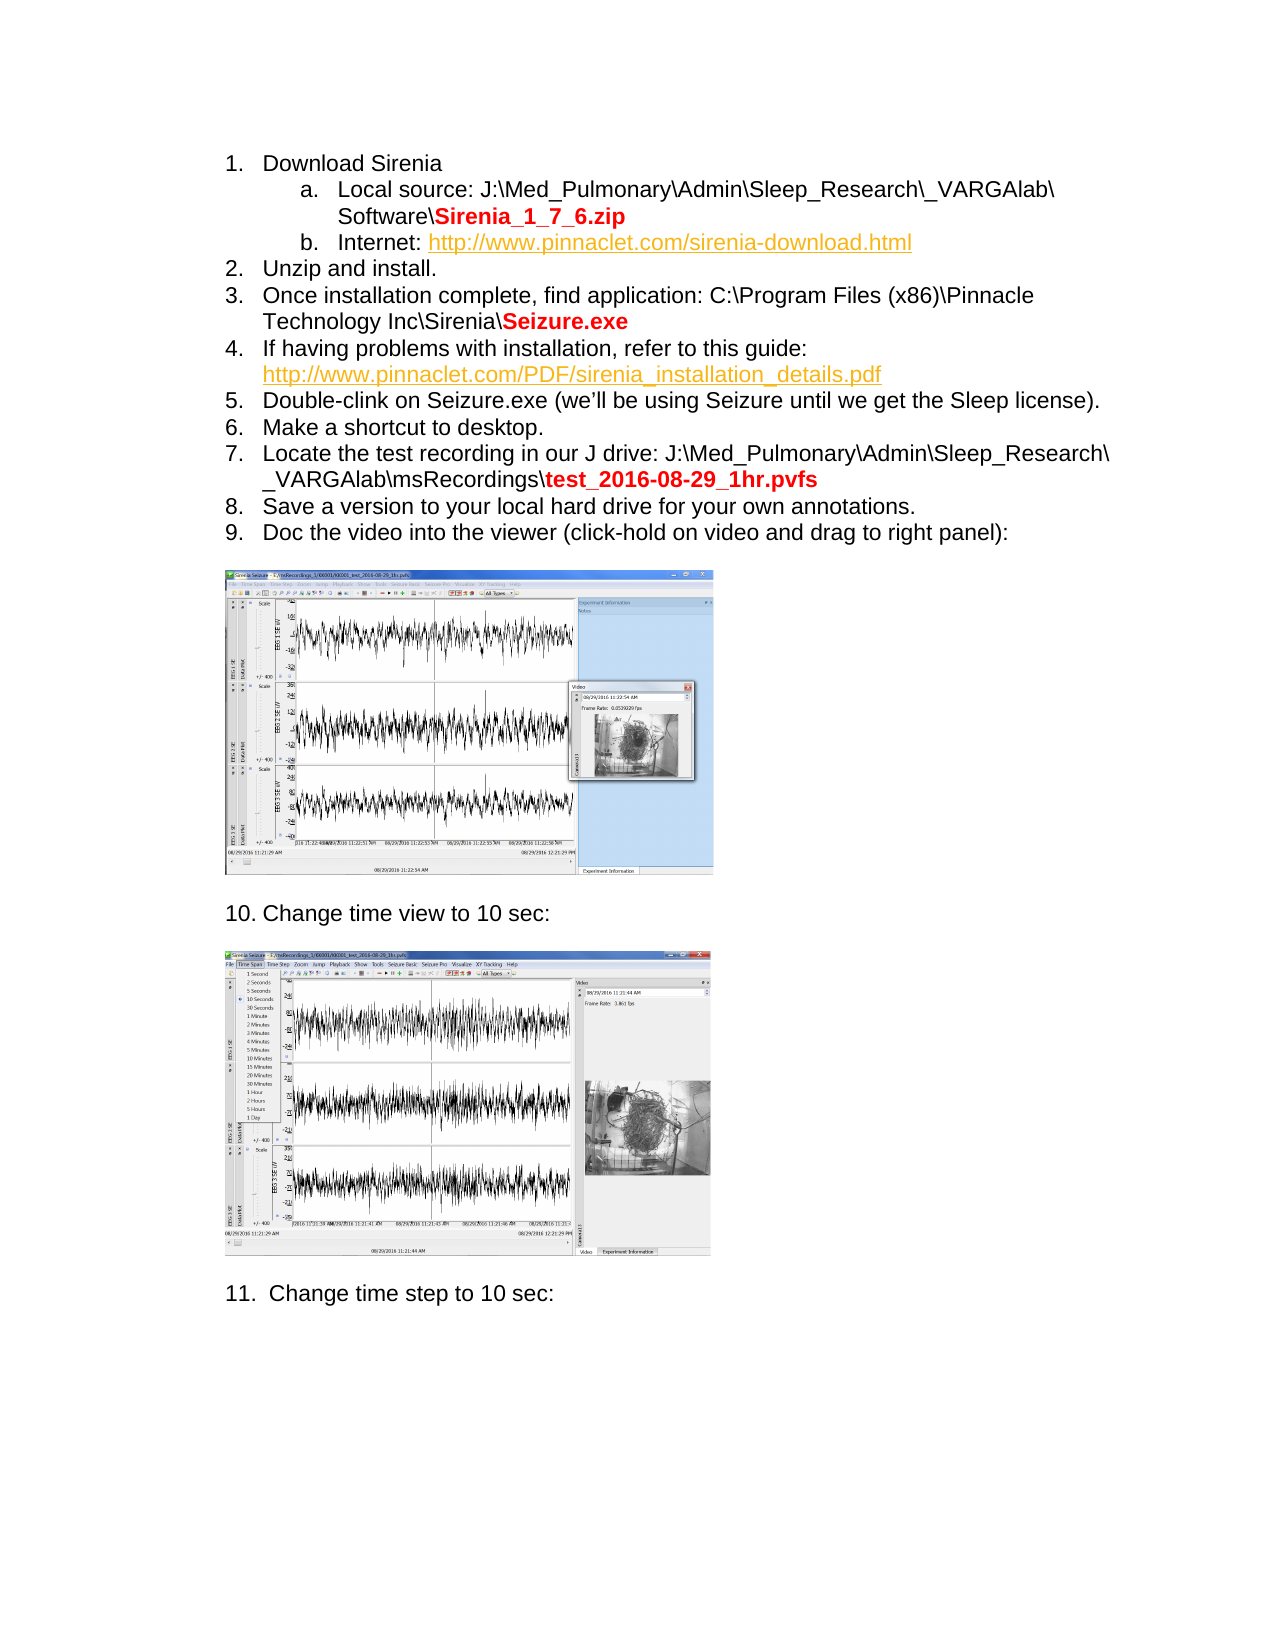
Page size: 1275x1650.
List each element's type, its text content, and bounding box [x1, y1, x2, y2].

list Internet: http://www.pinnaclet.com/sirenia-download.html [300, 229, 1125, 255]
list Download Sirenia [225, 150, 1125, 176]
list Change time step to 10 sec: [225, 1280, 1125, 1307]
list Unzip and install. [225, 255, 1125, 282]
picture [225, 570, 714, 875]
list Locate the test recording in our J drive: J:\Med_Pulmonary\Admin\Sleep_Research\_VARGAlab\msRecordings\test_2016-08-29_1hr.pvfs [225, 440, 1125, 493]
list If having problems with installation, refer to this guide: http://www.pinnaclet.com/PDF/sirenia_installation_details.pdf [225, 334, 1125, 387]
list Local source: J:\Med_Pulmonary\Admin\Sleep_Research\_VARGAlab\Software\Sirenia_1_7_6.zip [300, 176, 1125, 229]
picture [225, 951, 711, 1256]
list Make a shortcut to desktop. [225, 413, 1125, 440]
list Save a version to your local hard drive for your own annotations. [225, 493, 1125, 519]
list Change time view to 10 sec: [225, 899, 1125, 926]
list Double-clink on Seizure.exe (we’ll be using Seizure until we get the Sleep license). [225, 387, 1125, 413]
list Once installation complete, find application: C:\Program Files (x86)\Pinnacle Technology Inc\Sirenia\Seizure.exe [225, 282, 1125, 334]
list Doc the video into the viewer (click-hold on video and drag to right panel): [225, 519, 1125, 545]
